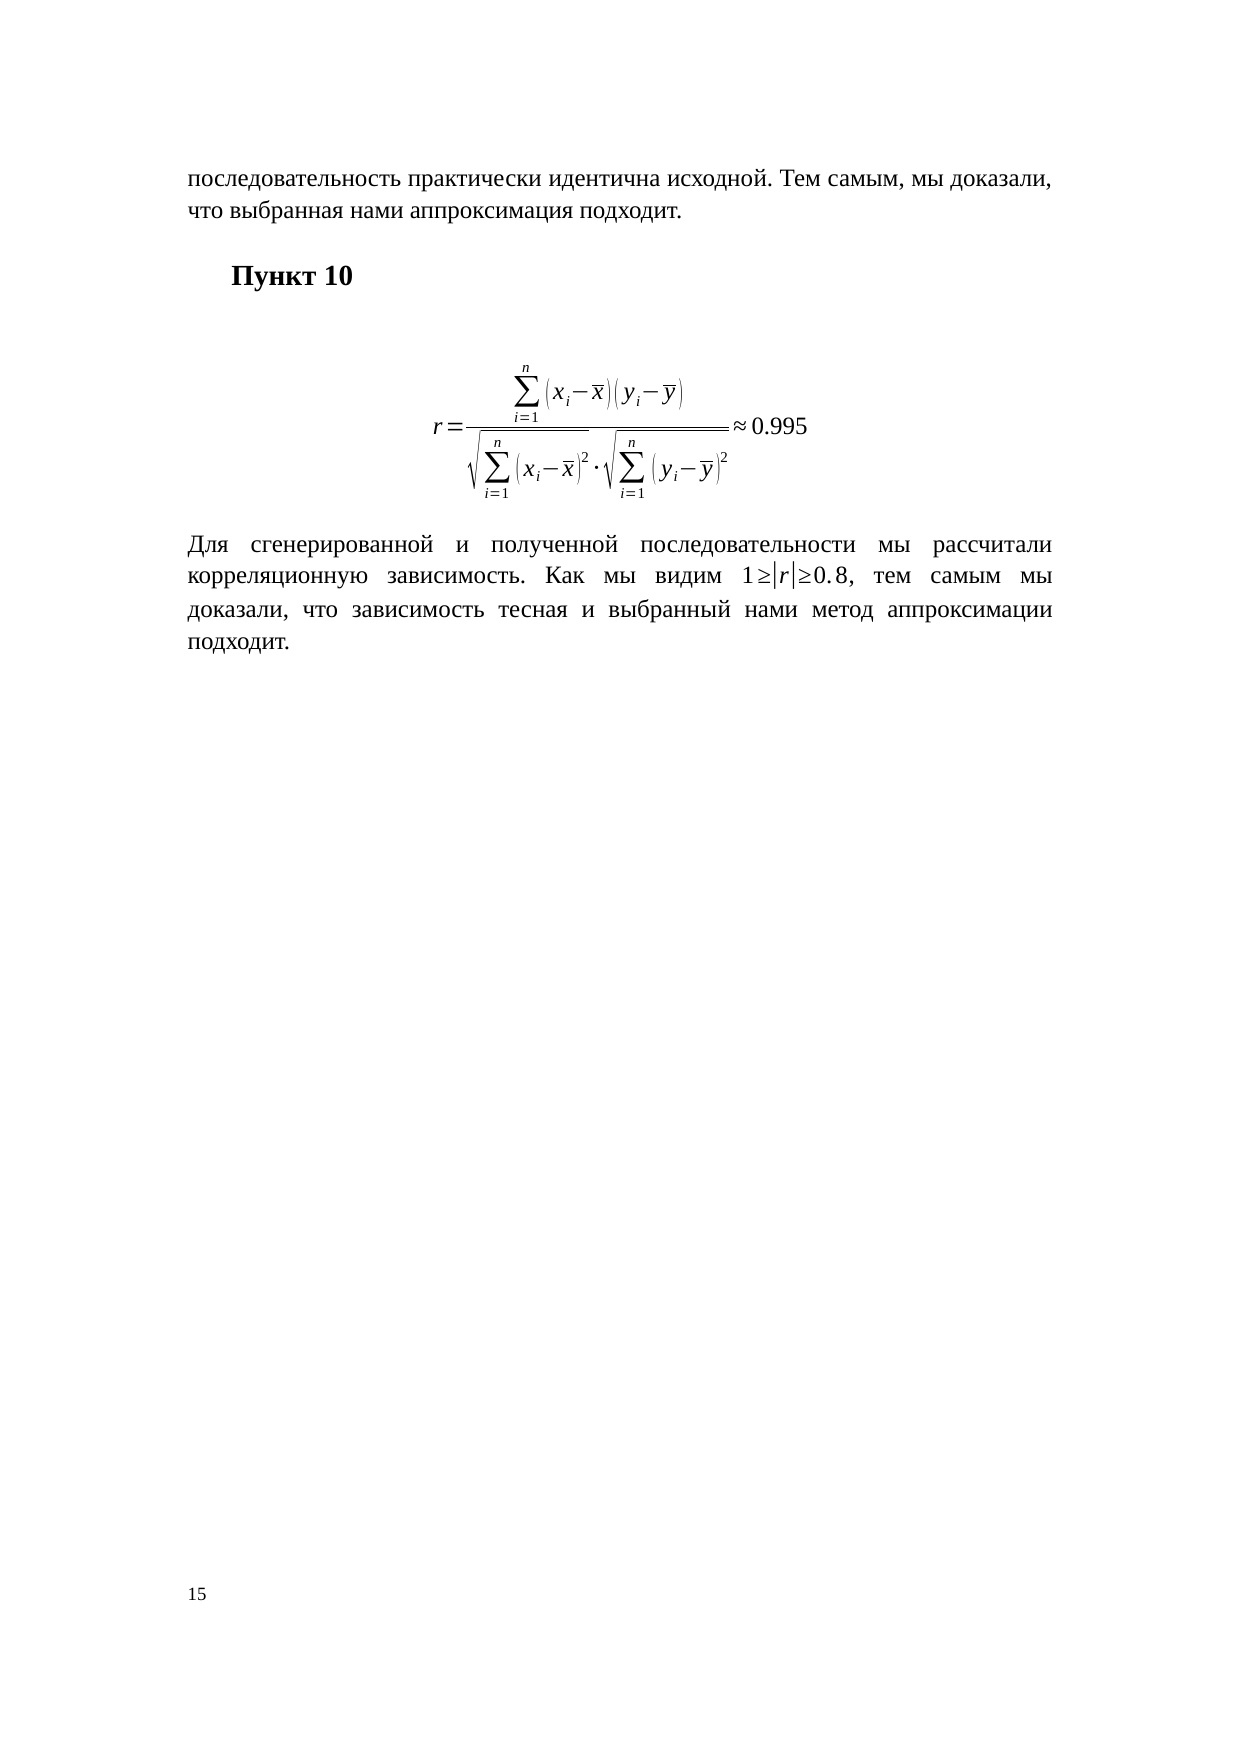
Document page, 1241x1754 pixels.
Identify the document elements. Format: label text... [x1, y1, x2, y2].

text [187, 161, 1053, 226]
subtitle Пункт 10 [187, 242, 1053, 307]
text Для сгенерированной и полученной последовательности мы рассчитали корреляционную зависимость. Как мы видим , тем самым мы доказали, что зависимость тесная и выбранный нами метод аппроксимации подходит. [187, 527, 1053, 657]
